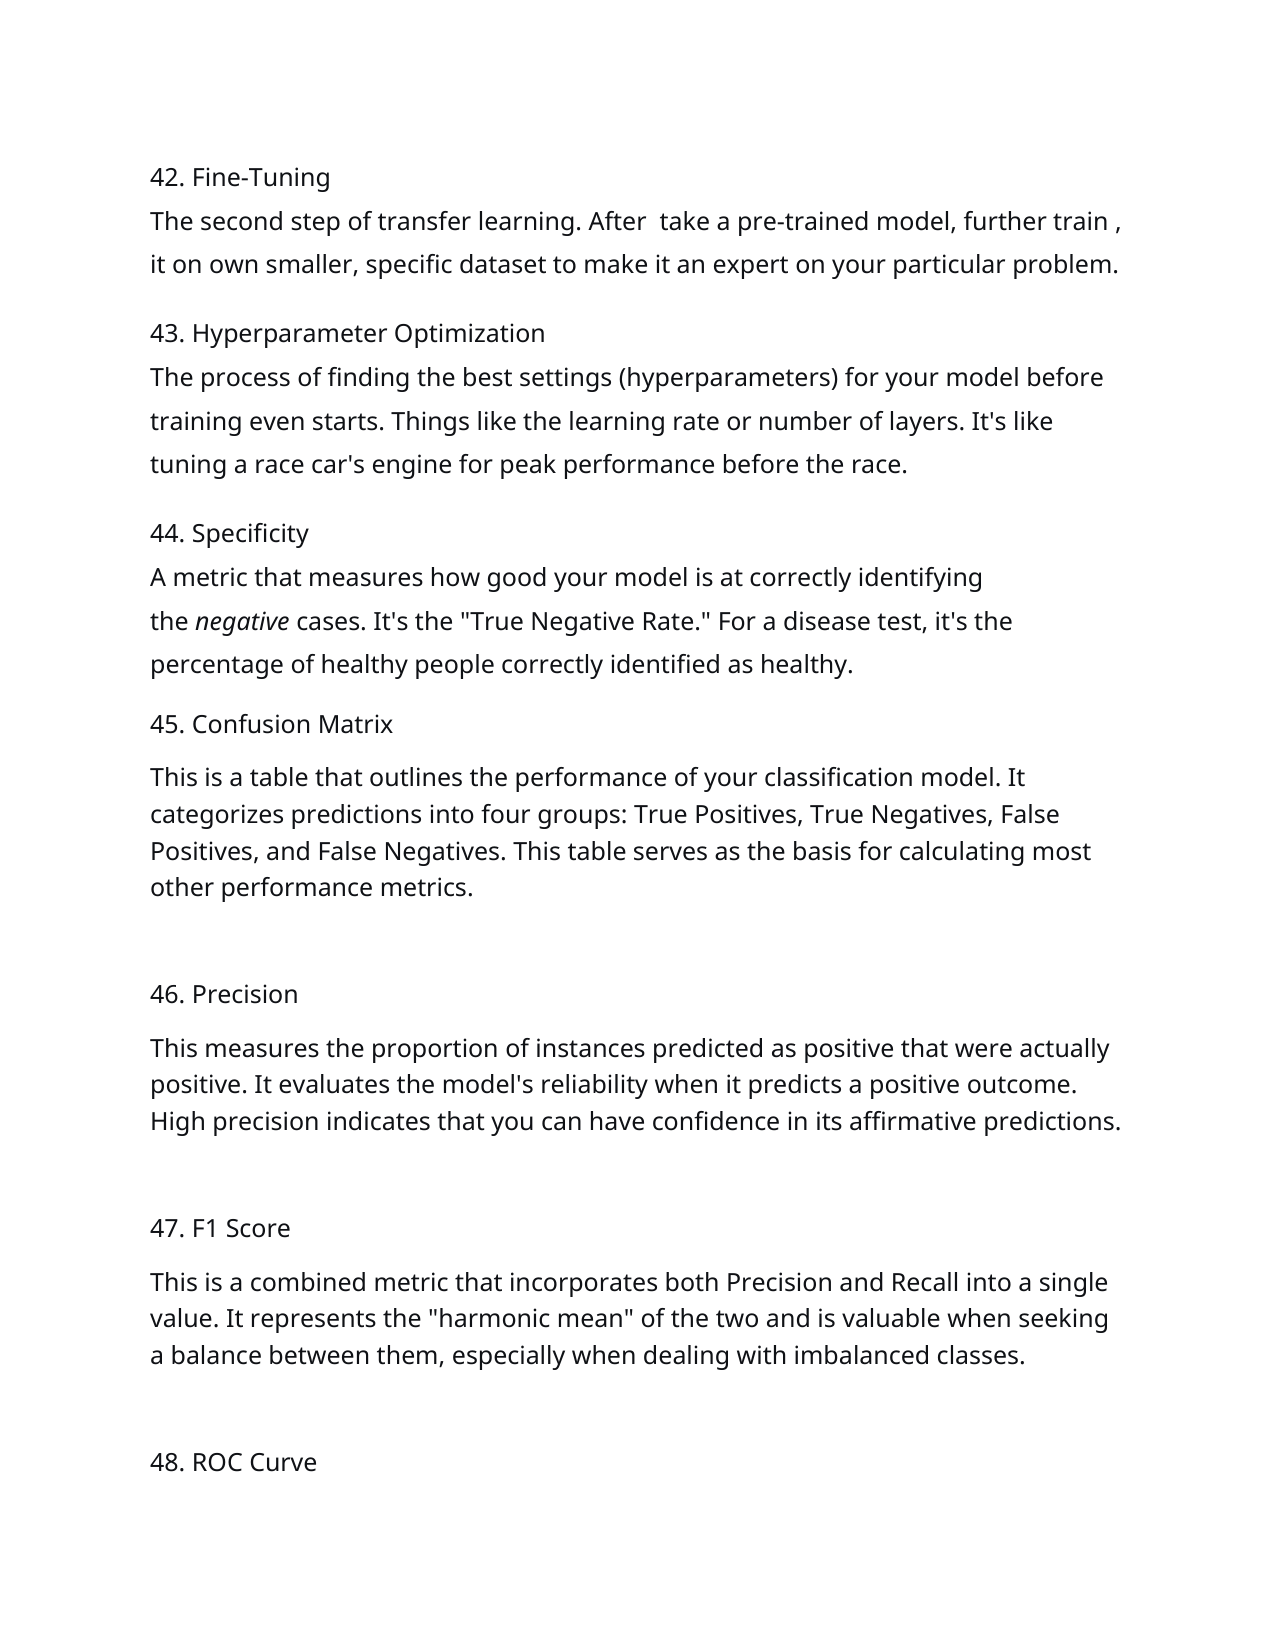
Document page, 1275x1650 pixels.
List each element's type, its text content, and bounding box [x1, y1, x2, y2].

text This measures the proportion of instances predicted as positive that were actually positive. It evaluates the model's reliability when it predicts a positive outcome. High precision indicates that you can have confidence in its affirmative predictions. [150, 1030, 1125, 1138]
text 43. Hyperparameter Optimization The process of finding the best settings (hyperparameters) for your model before training even starts. Things like the learning rate or number of layers. It's like tuning a race car's engine for peak performance before the race. [150, 306, 1125, 481]
text This is a table that outlines the performance of your classification model. It categorizes predictions into four groups: True Positives, True Negatives, False Positives, and False Negatives. This table serves as the basis for calculating most other performance metrics. [150, 760, 1125, 904]
text 42. Fine-Tuning The second step of transfer learning. After take a pre-trained model, further train , it on own smaller, specific dataset to make it an expert on your particular problem. [150, 150, 1125, 281]
text 44. Specificity A metric that measures how good your model is at correctly identifying the negative cases. It's the "True Negative Rate." For a disease test, it's the percentage of healthy people correctly identified as healthy. [150, 506, 1125, 681]
text 48. ROC Curve [150, 1444, 1125, 1479]
text 47. F1 Score [150, 1211, 1125, 1245]
text This is a combined metric that incorporates both Precision and Recall into a single value. It represents the "harmonic mean" of the two and is valuable when seeking a balance between them, especially when dealing with imbalanced classes. [150, 1264, 1125, 1372]
text 46. Precision [150, 977, 1125, 1011]
text 45. Confusion Matrix [150, 706, 1125, 740]
